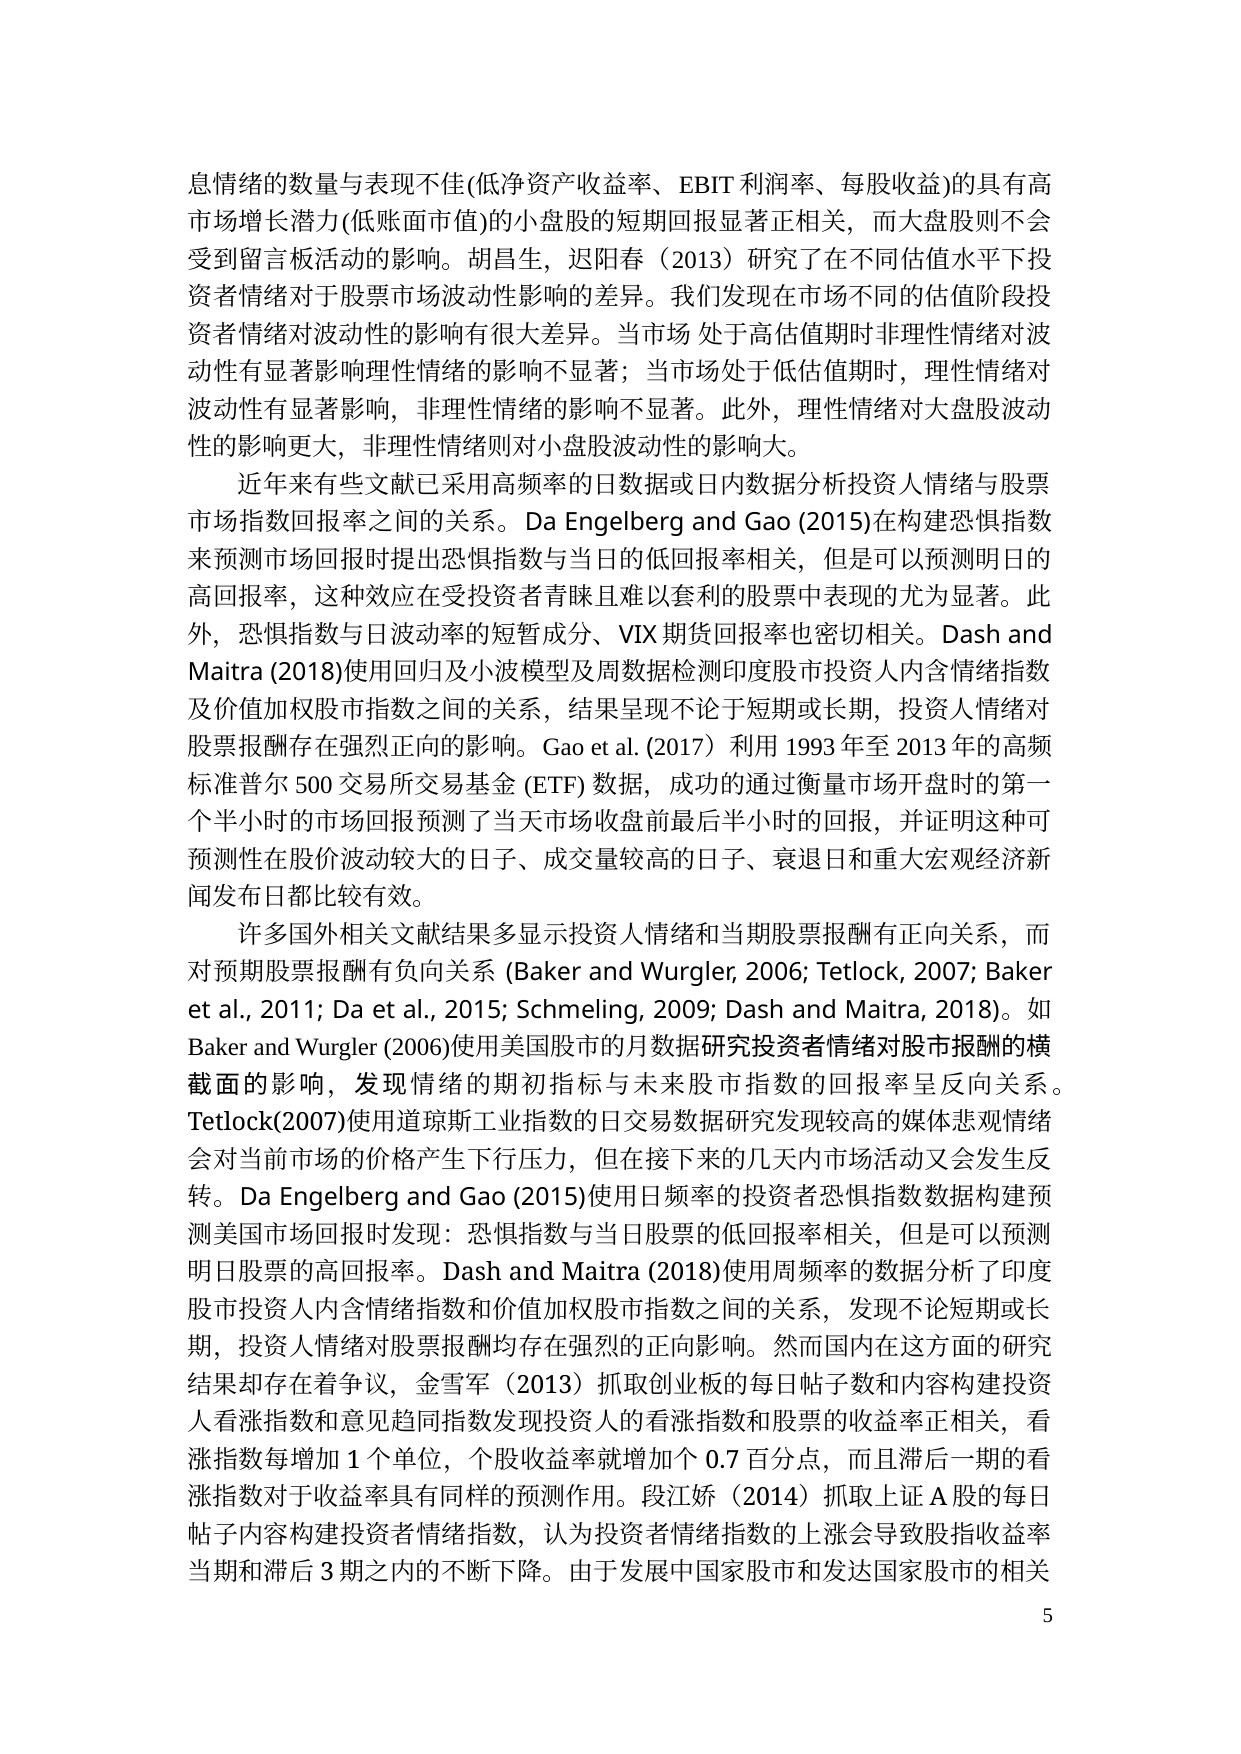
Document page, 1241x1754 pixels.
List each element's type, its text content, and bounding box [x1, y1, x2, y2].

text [187, 164, 1053, 464]
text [187, 914, 1053, 1589]
text 近年来有些文献已采用高频率的日数据或日内数据分析投资人情绪与股票市场指数回报率之间的关系。Da Engelberg and Gao (2015)在构建恐惧指数来预测市场回报时提出恐惧指数与当日的低回报率相关，但是可以预测明日的高回报率，这种效应在受投资者青睐且难以套利的股票中表现的尤为显著。此外，恐惧指数与日波动率的短暂成分、VIX期货回报率也密切相关。Dash and Maitra (2018)使用回归及小波模型及周数据检测印度股市投资人内含情绪指数及价值加权股市指数之间的关系，结果呈现不论于短期或长期，投资人情绪对股票报酬存在强烈正向的影响。Gao et al. (2017）利用1993年至2013年的高频标准普尔500交易所交易基金 (ETF) 数据，成功的通过衡量市场开盘时的第一个半小时的市场回报预测了当天市场收盘前最后半小时的回报，并证明这种可预测性在股价波动较大的日子、成交量较高的日子、衰退日和重大宏观经济新闻发布日都比较有效。 [187, 464, 1053, 914]
